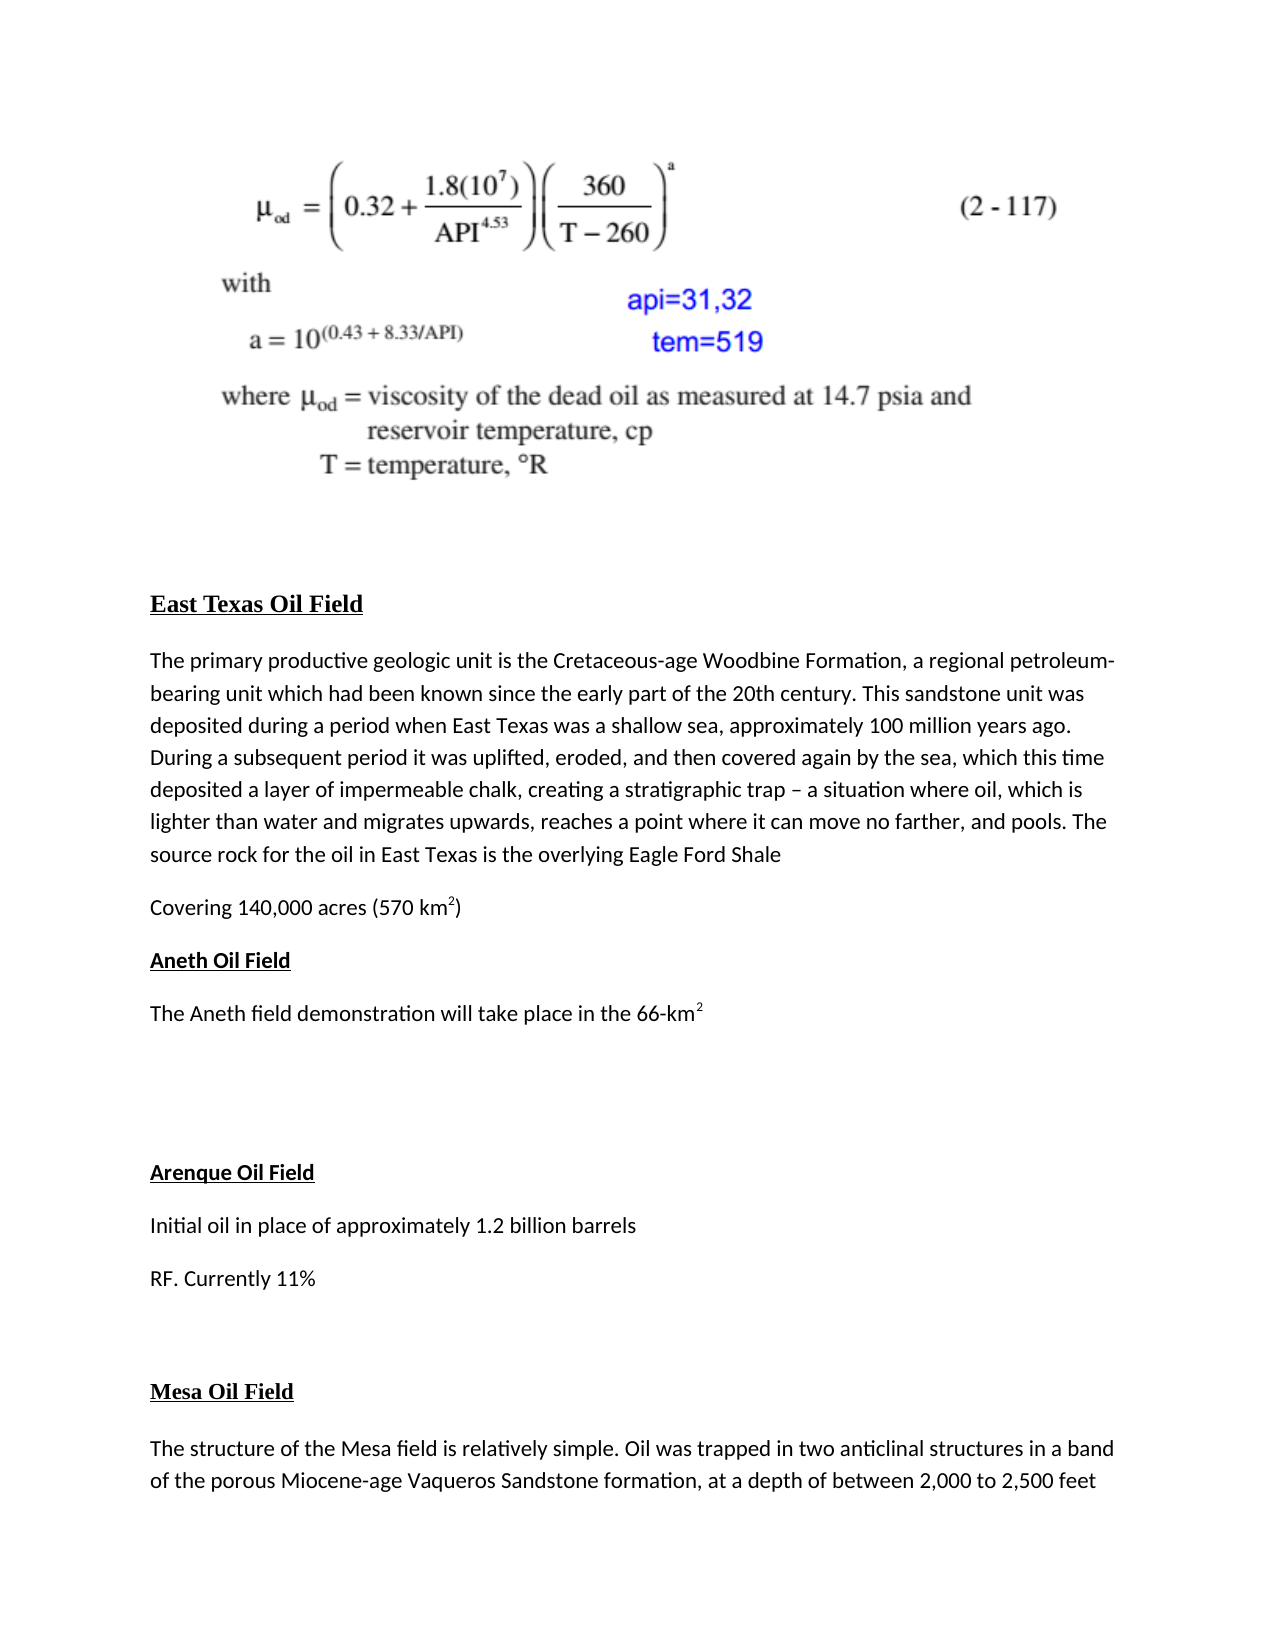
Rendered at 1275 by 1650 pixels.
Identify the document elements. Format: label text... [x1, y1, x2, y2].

text RF. Currently 11% [150, 1264, 1125, 1292]
text Arenque Oil Field [150, 1158, 1125, 1186]
text The Aneth field demonstration will take place in the 66-km2 [150, 999, 1125, 1027]
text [150, 1434, 1125, 1494]
subtitle East Texas Oil Field [150, 589, 1125, 617]
picture [150, 131, 1088, 502]
text Initial oil in place of approximately 1.2 billion barrels [150, 1211, 1125, 1239]
text Covering 140,000 acres (570 km2) [150, 893, 1125, 921]
subtitle Mesa Oil Field [150, 1378, 1125, 1404]
text Aneth Oil Field [150, 946, 1125, 974]
text The primary productive geologic unit is the Cretaceous-age Woodbine Formation, a regional petroleum-bearing unit which had been known since the early part of the 20th century. This sandstone unit was deposited during a period when East Texas was a shallow sea, approximately 100 million years ago. During a subsequent period it was uplifted, eroded, and then covered again by the sea, which this time deposited a layer of impermeable chalk, creating a stratigraphic trap – a situation where oil, which is lighter than water and migrates upwards, reaches a point where it can move no farther, and pools. The source rock for the oil in East Texas is the overlying Eagle Ford Shale [150, 647, 1125, 868]
